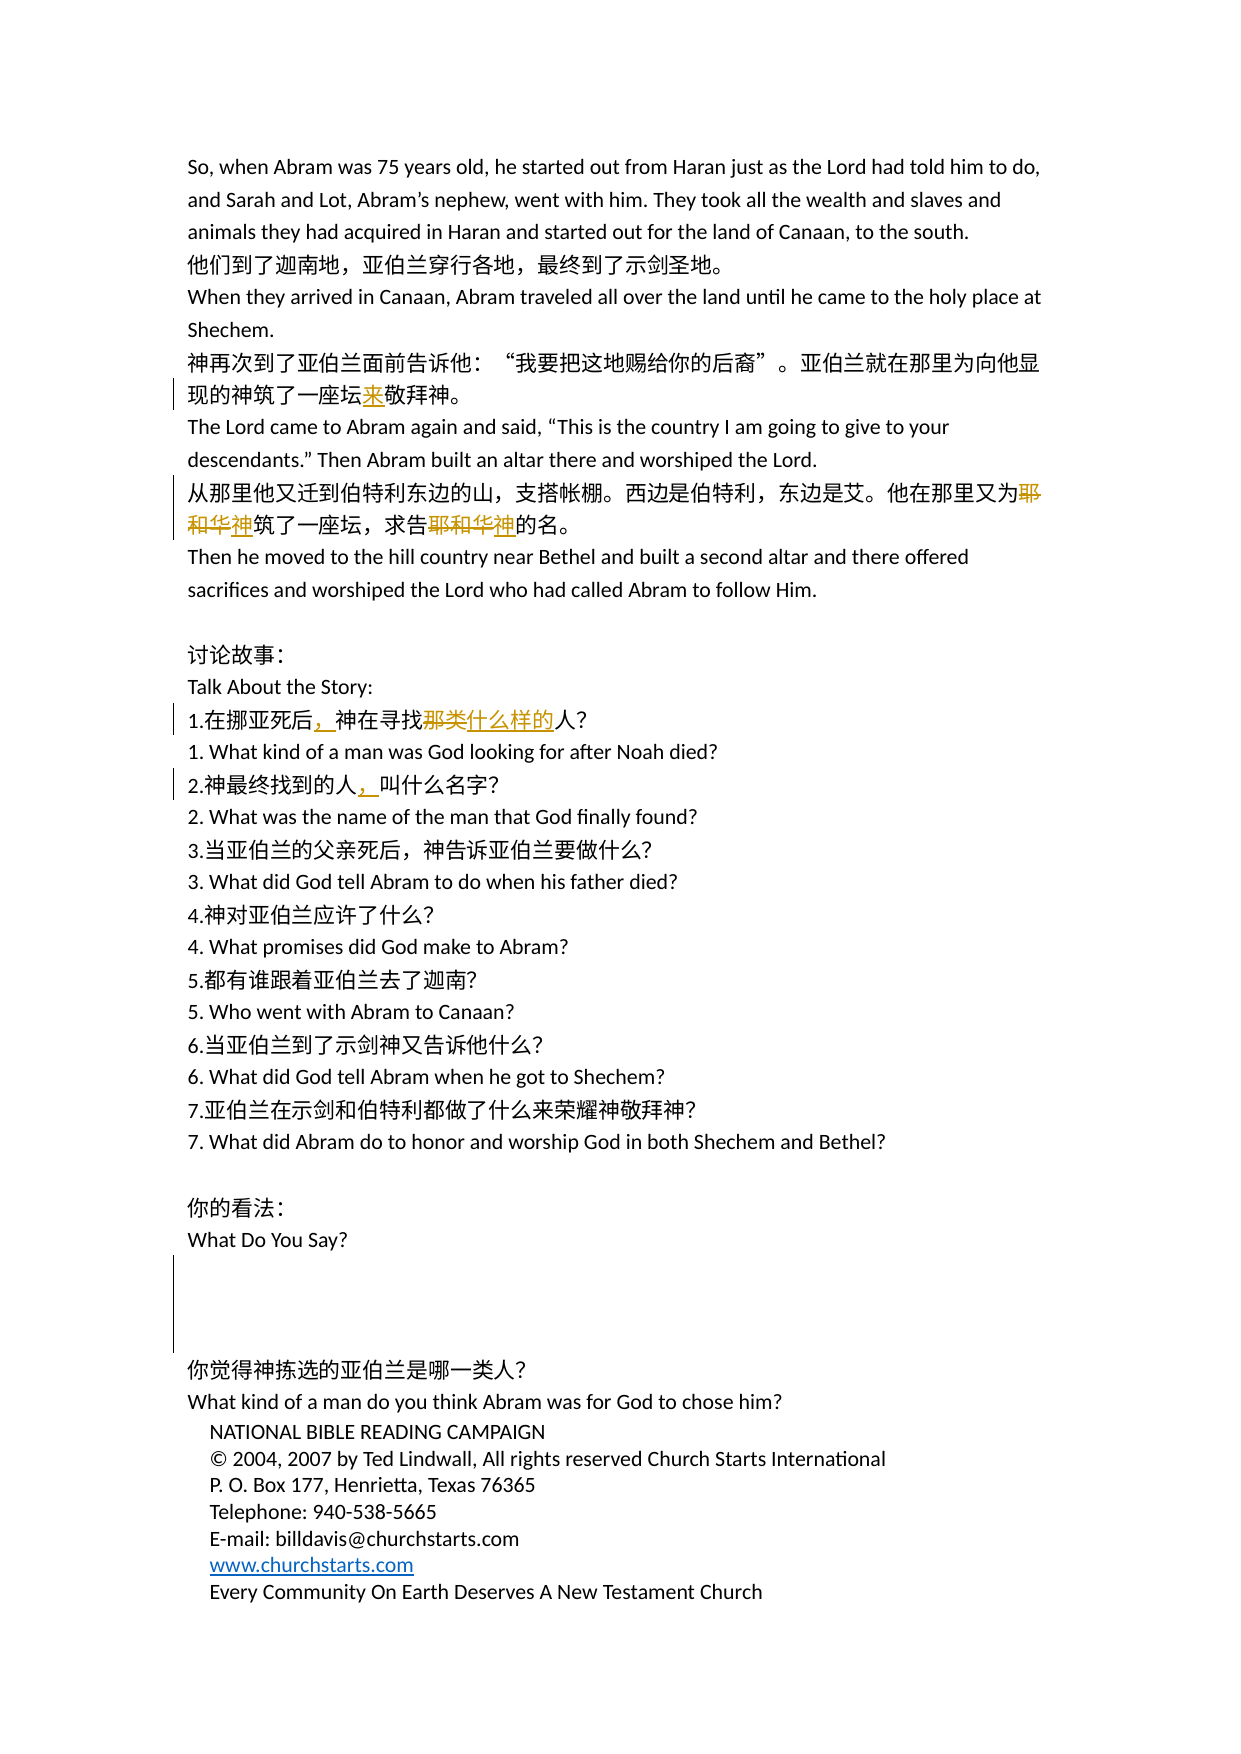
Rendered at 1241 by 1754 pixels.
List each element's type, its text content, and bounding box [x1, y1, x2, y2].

text Then he moved to the hill country near Bethel and built a second altar and there offered sacrifices and worshiped the Lord who had called Abram to follow Him. [187, 540, 1053, 605]
text The Lord came to Abram again and said, “This is the country I am going to give to your descendants.” Then Abram built an altar there and worshiped the Lord. [187, 410, 1053, 475]
text 从那里他又迁到伯特利东边的山，支搭帐棚。西边是伯特利，东边是艾。他在那里又为筑了一座坛，求告的名。 [187, 475, 1053, 540]
text 4.神对亚伯兰应许了什么？ [187, 898, 1053, 930]
text 7. What did Abram do to honor and worship God in both Shechem and Bethel? [187, 1125, 1053, 1158]
text 4. What promises did God make to Abram? [187, 930, 1053, 963]
text 5. Who went with Abram to Canaan? [187, 995, 1053, 1028]
text 1.在挪亚死后神在寻找人？ [187, 703, 1053, 735]
text 1. What kind of a man was God looking for after Noah died? [187, 735, 1053, 768]
text 他们到了迦南地，亚伯兰穿行各地，最终到了示剑圣地。 [187, 248, 1053, 280]
text 3. What did God tell Abram to do when his father died? [187, 865, 1053, 898]
text 你的看法： [187, 1190, 1053, 1223]
text 2. What was the name of the man that God finally found? [187, 800, 1053, 833]
text 6.当亚伯兰到了示剑神又告诉他什么？ [187, 1028, 1053, 1060]
text Talk About the Story: [187, 670, 1053, 703]
text 7.亚伯兰在示剑和伯特利都做了什么来荣耀神敬拜神？ [187, 1093, 1053, 1125]
text So, when Abram was 75 years old, he started out from Haran just as the Lord had told him to do, and Sarah and Lot, Abram’s nephew, went with him. They took all the wealth and slaves and animals they had acquired in Haran and started out for the land of Canaan, to the south. [187, 150, 1053, 248]
text What kind of a man do you think Abram was for God to chose him? [187, 1385, 1053, 1418]
text 6. What did God tell Abram when he got to Shechem? [187, 1060, 1053, 1093]
text 讨论故事： [187, 638, 1053, 670]
text 你觉得神拣选的亚伯兰是哪一类人？ [187, 1353, 1053, 1385]
text 3.当亚伯兰的父亲死后，神告诉亚伯兰要做什么？ [187, 833, 1053, 865]
text 2.神最终找到的人叫什么名字？ [187, 768, 1053, 800]
text 5.都有谁跟着亚伯兰去了迦南？ [187, 963, 1053, 995]
text What Do You Say? [187, 1223, 1053, 1255]
text 神再次到了亚伯兰面前告诉他：“我要把这地赐给你的后裔”。亚伯兰就在那里为向他显现的神筑了一座坛敬拜神。 [187, 345, 1053, 410]
text When they arrived in Canaan, Abram traveled all over the land until he came to the holy place at Shechem. [187, 280, 1053, 345]
